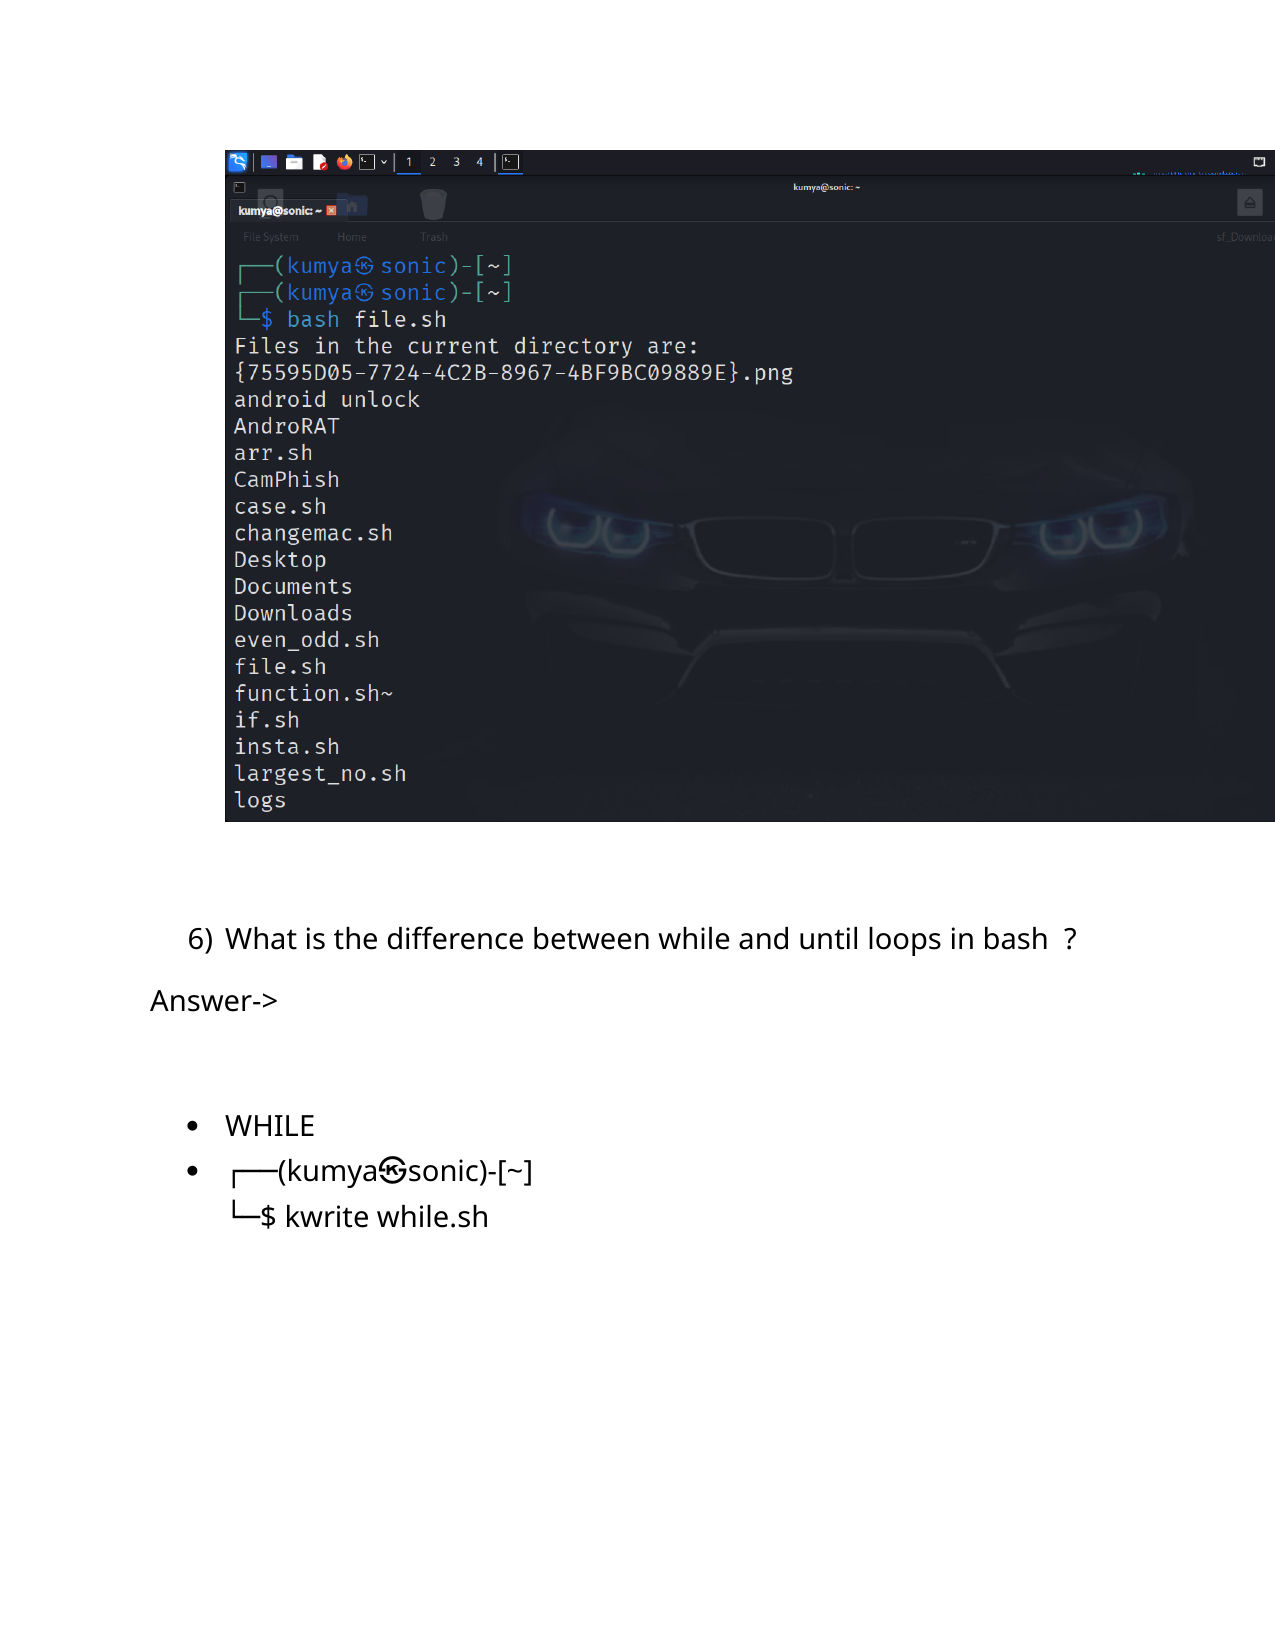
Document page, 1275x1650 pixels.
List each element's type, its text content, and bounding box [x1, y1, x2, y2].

list What is the difference between while and until loops in bash ? [187, 918, 1125, 958]
list ┌──(kumya㉿sonic)-[~] [187, 1151, 1125, 1190]
list WHILE [187, 1105, 1125, 1145]
text Answer-> [150, 980, 1125, 1020]
picture [225, 150, 1275, 822]
list └─$ kwrite while.sh [225, 1196, 1125, 1236]
